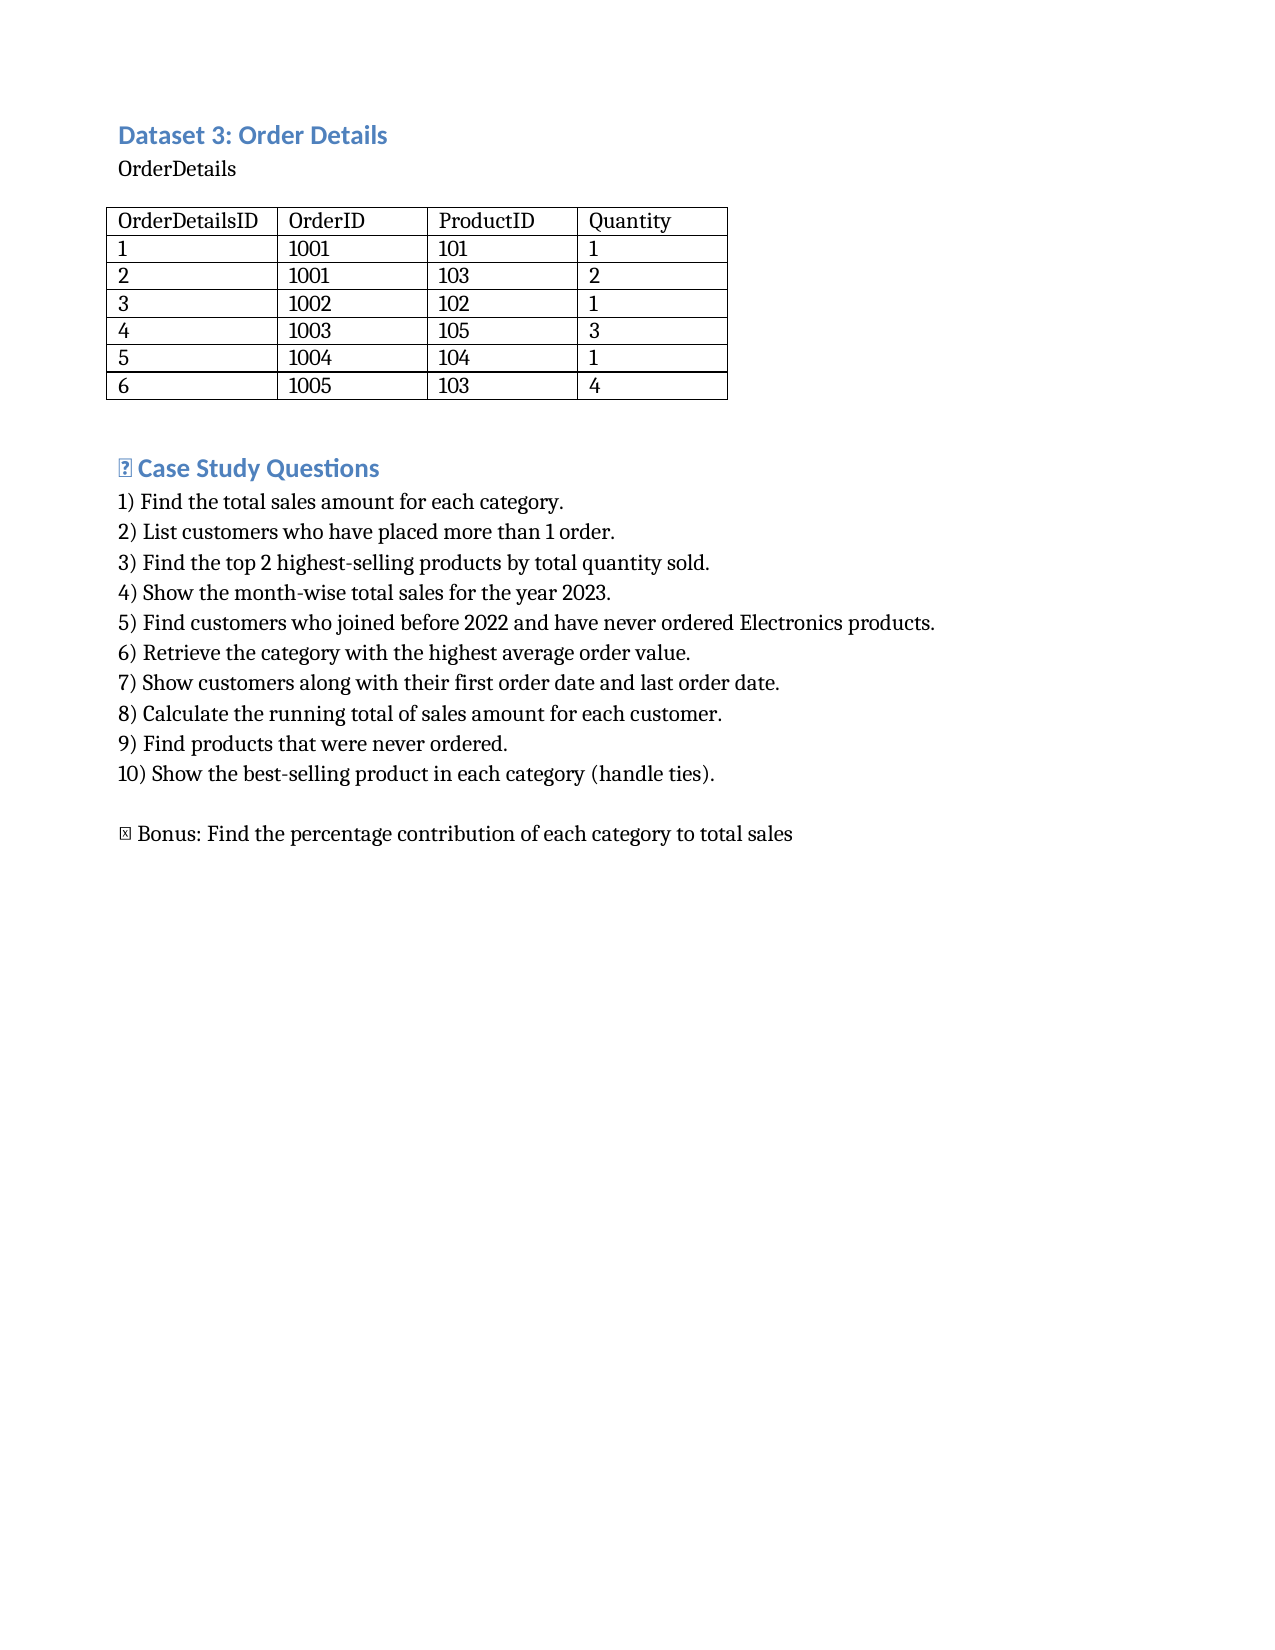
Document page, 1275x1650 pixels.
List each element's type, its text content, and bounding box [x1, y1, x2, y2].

table_header OrderDetailsID [107, 208, 277, 234]
table_cell 6 [107, 373, 277, 399]
table_cell 4 [107, 318, 277, 344]
list 6) Retrieve the category with the highest average order value. [118, 640, 1157, 666]
table_cell 2 [107, 263, 277, 289]
list 1) Find the total sales amount for each category. [118, 489, 1157, 515]
table_cell 5 [107, 345, 277, 371]
table_header OrderID [278, 208, 427, 234]
table_cell 1001 [278, 236, 427, 262]
list 8) Calculate the running total of sales amount for each customer. [118, 700, 1157, 727]
table_cell 3 [107, 290, 277, 317]
list 7) Show customers along with their first order date and last order date. [118, 670, 1157, 696]
table_cell 1004 [278, 345, 427, 371]
list 5) Find customers who joined before 2022 and have never ordered Electronics products. [118, 610, 1157, 636]
table_cell 3 [578, 318, 727, 344]
table_cell 1005 [278, 373, 427, 399]
list 10) Show the best-selling product in each category (handle ties). [118, 761, 1157, 787]
table_cell 103 [428, 373, 577, 399]
table_cell 103 [428, 263, 577, 289]
subtitle 🧠 Case Study Questions [118, 451, 1157, 484]
list 3) Find the top 2 highest-selling products by total quantity sold. [118, 549, 1157, 576]
table_cell 1003 [278, 318, 427, 344]
list 4) Show the month-wise total sales for the year 2023. [118, 579, 1157, 606]
table_cell 102 [428, 290, 577, 317]
list 9) Find products that were never ordered. [118, 731, 1157, 757]
list 🎯 Bonus: Find the percentage contribution of each category to total sales [118, 821, 1157, 847]
table_cell 2 [578, 263, 727, 289]
table_header ProductID [428, 208, 577, 234]
table_cell 1001 [278, 263, 427, 289]
table_header Quantity [578, 208, 727, 234]
table_cell 1002 [278, 290, 427, 317]
table_cell 1 [578, 345, 727, 371]
text OrderDetails [118, 156, 1157, 182]
table_cell 1 [107, 236, 277, 262]
table_cell 4 [578, 373, 727, 399]
list 2) List customers who have placed more than 1 order. [118, 519, 1157, 545]
table_cell 104 [428, 345, 577, 371]
table_cell 105 [428, 318, 577, 344]
subtitle Dataset 3: Order Details [118, 118, 1157, 151]
table_cell 1 [578, 290, 727, 317]
table_cell 101 [428, 236, 577, 262]
table_cell 1 [578, 236, 727, 262]
